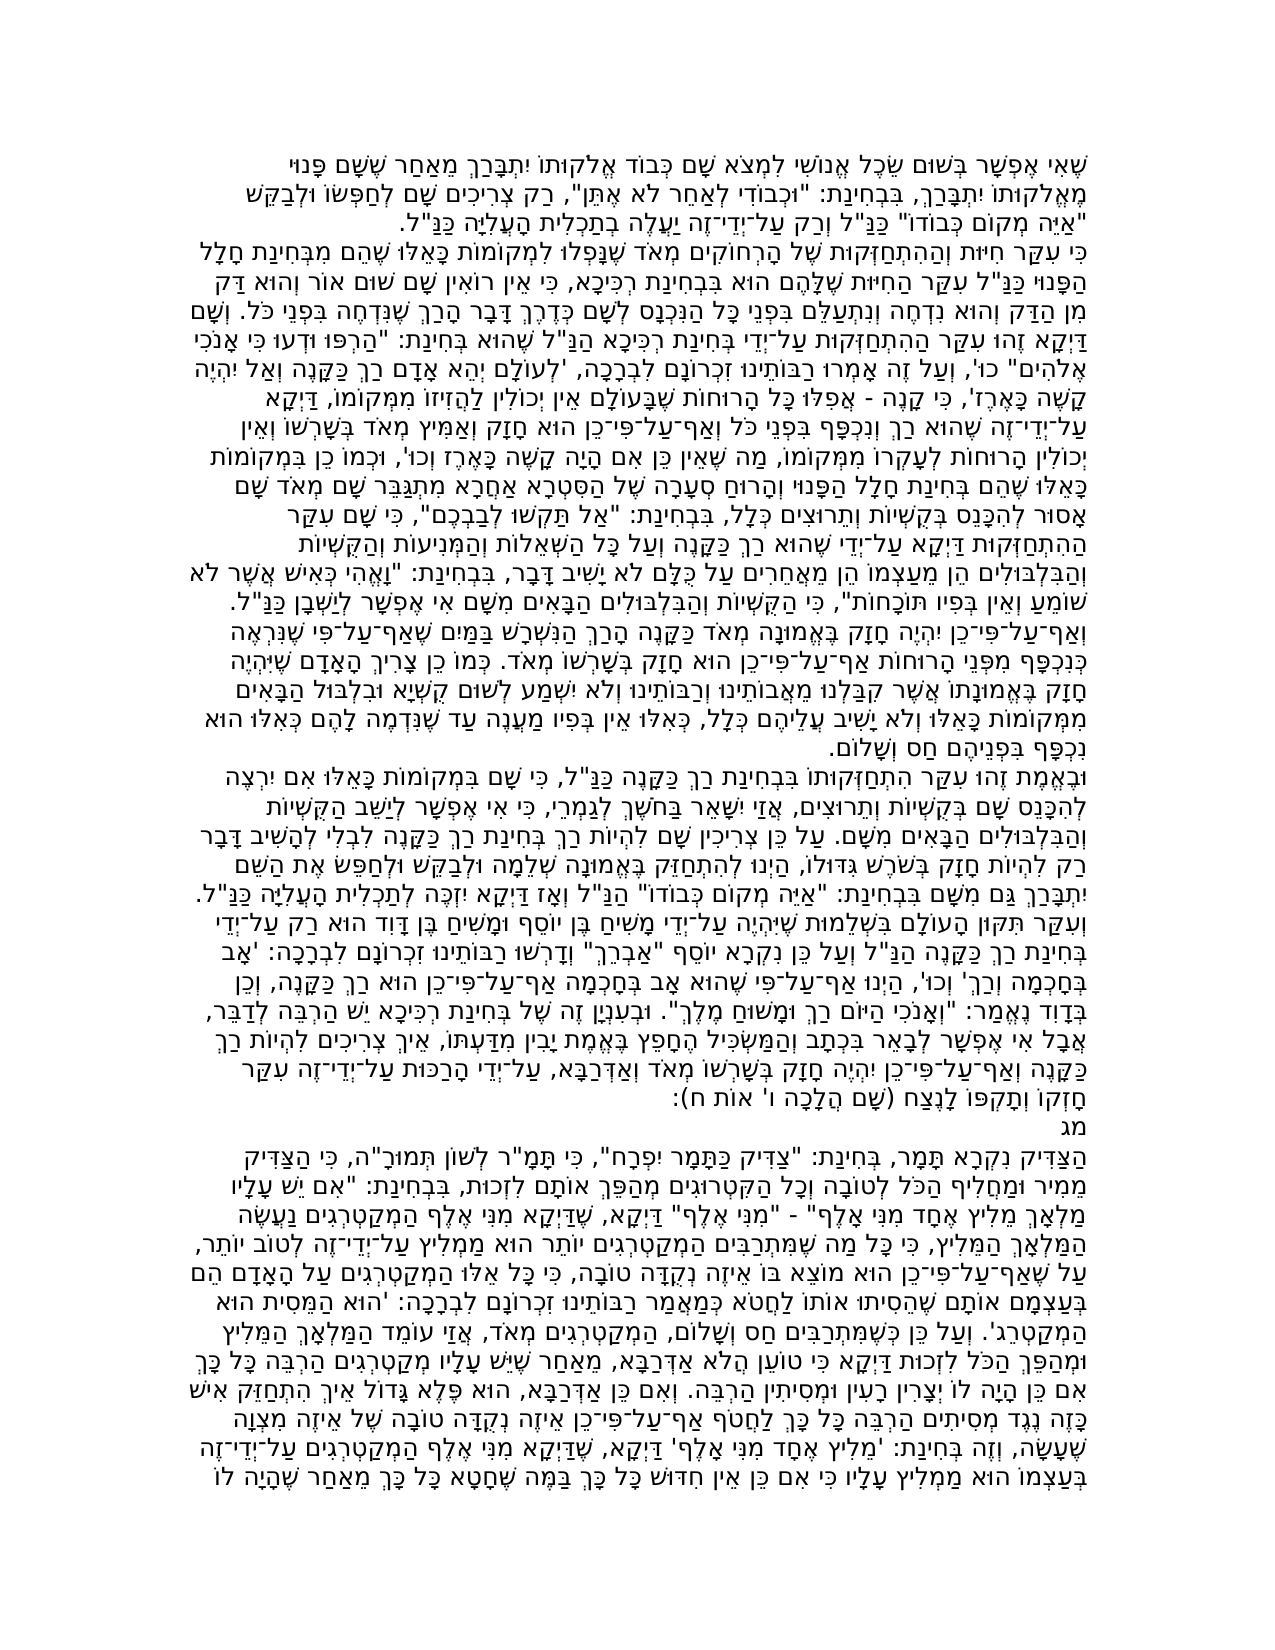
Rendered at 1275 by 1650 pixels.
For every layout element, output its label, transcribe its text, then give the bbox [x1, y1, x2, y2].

text כִּי עִקַּר חִיּוּת וְהַהִתְחַזְּקוּת שֶׁל הָרְחוֹקִים מְאֹד שֶׁנָּפְלוּ לִמְקוֹמוֹת כָּאֵלּוּ שֶׁהֵם מִבְּחִינַת חָלָל הַפָּנוּי כַּנַּ"ל עִקַּר הַחִיּוּת שֶׁלָּהֶם הוּא בִּבְחִינַת רְכִּיכָא, כִּי אֵין רוֹאִין שָׁם שׁוּם אוֹר וְהוּא דַּק מִן הַדַּק וְהוּא נִדְחֶה וְנִתְעַלֵּם בִּפְנֵי כָּל הַנִּכְנָס לְשָׁם כְּדֶרֶךְ דָּבָר הָרַךְ שֶׁנִּדְחֶה בִּפְנֵי כֹּל. וְשָׁם דַּיְקָא זֶהוּ עִקַּר הַהִתְחַזְּקוּת עַל־יְדֵי בְּחִינַת רְכִּיכָא הַנַּ"ל שֶׁהוּא בְּחִינַת: "הַרְפּוּ וּדְעוּ כִּי אָנֹכִי אֶלֹהִים" כוּ', וְעַל זֶה אָמְרוּ רַבּוֹתֵינוּ זִכְרוֹנָם לִבְרָכָה, 'לְעוֹלָם יְהֵא אָדָם רַךְ כַּקָּנֶה וְאַל יִהְיֶה קָשֶׁה כָּאֶרֶז', כִּי קָנֶה - אֲפִלּוּ כָּל הָרוּחוֹת שֶׁבָּעוֹלָם אֵין יְכוֹלִין לַהֲזִיזוֹ מִמְּקוֹמוֹ, דַּיְקָא עַל־יְדֵי־זֶה שֶׁהוּא רַךְ וְנִכְפָּף בִּפְנֵי כֹּל וְאַף־עַל־פִּי־כֵן הוּא חָזָק וְאַמִּיץ מְאֹד בְּשָׁרְשׁוֹ וְאֵין יְכוֹלִין הָרוּחוֹת לְעָקְרוֹ מִמְּקוֹמוֹ, מַה שֶּׁאֵין כֵּן אִם הָיָה קָשֶׁה כָּאֶרֶז וְכוּ', וּכְמוֹ כֵן בִּמְקוֹמוֹת כָּאֵלּוּ שֶׁהֵם בְּחִינַת חָלָל הַפָּנוּי וְהָרוּחַ סְעָרָה שֶׁל הַסִּטְרָא אַחֲרָא מִתְגַּבֵּר שָׁם מְאֹד שָׁם אָסוּר לְהִכָּנֵס בְּקֻשְׁיוֹת וְתֵרוּצִים כְּלָל, בִּבְחִינַת: "אַל תַּקְשׁוּ לְבַבְכֶם", כִּי שָׁם עִקַּר הַהִתְחַזְּקוּת דַּיְקָא עַל־יְדֵי שֶׁהוּא רַךְ כַּקָּנֶה וְעַל כָּל הַשְּׁאֵלוֹת וְהַמְּנִיעוֹת וְהַקֻּשְׁיוֹת וְהַבִּלְבּוּלִים הֵן מֵעַצְמוֹ הֵן מֵאֲחֵרִים עַל כֻּלָּם לֹא יָשִׁיב דָּבָר, בִּבְחִינַת: "וָאֱהִי כְּאִישׁ אֲשֶׁר לֹא שׁוֹמֵעַ וְאֵין בְּפִיו תּוֹכָחוֹת", כִּי הַקֻּשְׁיוֹת וְהַבִּלְבּוּלִים הַבָּאִים מִשָּׁם אִי אֶפְשָׁר לְיַשְּׁבָן כַּנַּ"ל. וְאַף־עַל־פִּי־כֵן יִהְיֶה חָזָק בֶּאֱמוּנָה מְאֹד כַּקָּנֶה הָרַךְ הַנִּשְׁרָשׁ בַּמַּיִם שֶׁאַף־עַל־פִּי שֶׁנִּרְאֶה כְּנִכְפָּף מִפְּנֵי הָרוּחוֹת אַף־עַל־פִּי־כֵן הוּא חָזָק בְּשָׁרְשׁוֹ מְאֹד. כְּמוֹ כֵן צָרִיךְ הָאָדָם שֶׁיִּהְיֶה חָזָק בֶּאֱמוּנָתוֹ אֲשֶׁר קִבַּלְנוּ מֵאֲבוֹתֵינוּ וְרַבּוֹתֵינוּ וְלֹא יִשְׁמַע לְשׁוּם קֻשְׁיָא וּבִלְבּוּל הַבָּאִים מִמְּקוֹמוֹת כָּאֵלּוּ וְלֹא יָשִׁיב עֲלֵיהֶם כְּלָל, כְּאִלּוּ אֵין בְּפִיו מַעֲנֶה עַד שֶׁנִּדְמֶה לָהֶם כְּאִלּוּ הוּא נִכְפָּף בִּפְנֵיהֶם חַס וְשָׁלוֹם. [187, 237, 1087, 762]
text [187, 150, 1087, 237]
text וּבֶאֱמֶת זֶהוּ עִקַּר הִתְחַזְּקוּתוֹ בִּבְחִינַת רַךְ כַּקָּנֶה כַּנַּ"ל, כִּי שָׁם בִּמְקוֹמוֹת כָּאֵלּוּ אִם יִרְצֶה לְהִכָּנֵס שָׁם בְּקֻשְׁיוֹת וְתֵרוּצִים, אֲזַי יִשָּׁאֵר בַּחֹשֶׁךְ לְגַמְרֵי, כִּי אִי אֶפְשָׁר לְיַשֵּׁב הַקֻּשְׁיוֹת וְהַבִּלְבּוּלִים הַבָּאִים מִשָּׁם. עַל כֵּן צְרִיכִין שָׁם לִהְיוֹת רַךְ בְּחִינַת רַךְ כַּקָּנֶה לִבְלִי לְהָשִׁיב דָּבָר רַק לִהְיוֹת חָזָק בְּשֹׁרֶשׁ גִּדּוּלוֹ, הַיְנוּ לְהִתְחַזֵּק בֶּאֱמוּנָה שְׁלֵמָה וּלְבַקֵּשׁ וּלְחַפֵּשׂ אֶת הַשֵּׁם יִתְבָּרַךְ גַּם מִשָּׁם בִּבְחִינַת: "אַיֵּה מְקוֹם כְּבוֹדוֹ" הַנַּ"ל וְאָז דַּיְקָא יִזְכֶּה לְתַכְלִית הָעֲלִיָּה כַּנַּ"ל. וְעִקַּר תִּקּוּן הָעוֹלָם בִּשְׁלֵמוּת שֶׁיִּהְיֶה עַל־יְדֵי מָשִׁיחַ בֶּן יוֹסֵף וּמָשִׁיחַ בֶּן דָּוִד הוּא רַק עַל־יְדֵי בְּחִינַת רַךְ כַּקָּנֶה הַנַּ"ל וְעַל כֵּן נִקְרָא יוֹסֵף "אַבְרֵךְ" וְדָרְשׁוּ רַבּוֹתֵינוּ זִכְרוֹנָם לִבְרָכָה: 'אָב בְּחָכְמָה וְרַךְ' וְכוּ', הַיְנוּ אַף־עַל־פִּי שֶׁהוּא אָב בְּחָכְמָה אַף־עַל־פִּי־כֵן הוּא רַךְ כַּקָּנֶה, וְכֵן בְּדָוִד נֶאֱמַר: "וְאָנֹכִי הַיּוֹם רַךְ וּמָשׁוּחַ מֶלֶךְ". וּבְעִנְיָן זֶה שֶׁל בְּחִינַת רְכִּיכָא יֵשׁ הַרְבֵּה לְדַבֵּר, אֲבָל אִי אֶפְשָׁר לְבָאֵר בִּכְתָב וְהַמַּשְׂכִּיל הֶחָפֵץ בֶּאֱמֶת יָבִין מִדַּעְתּוֹ, אֵיךְ צְרִיכִים לִהְיוֹת רַךְ כַּקָּנֶה וְאַף־עַל־פִּי־כֵן יִהְיֶה חָזָק בְּשָׁרְשׁוֹ מְאֹד וְאַדְּרַבָּא, עַל־יְדֵי הָרַכּוּת עַל־יְדֵי־זֶה עִקַּר חָזְקוֹ וְתָקְפּוֹ לָנֶצַח (שָׁם הֲלָכָה ו' אוֹת ח): [187, 762, 1087, 1112]
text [187, 1142, 1087, 1492]
text מג [187, 1112, 1087, 1142]
